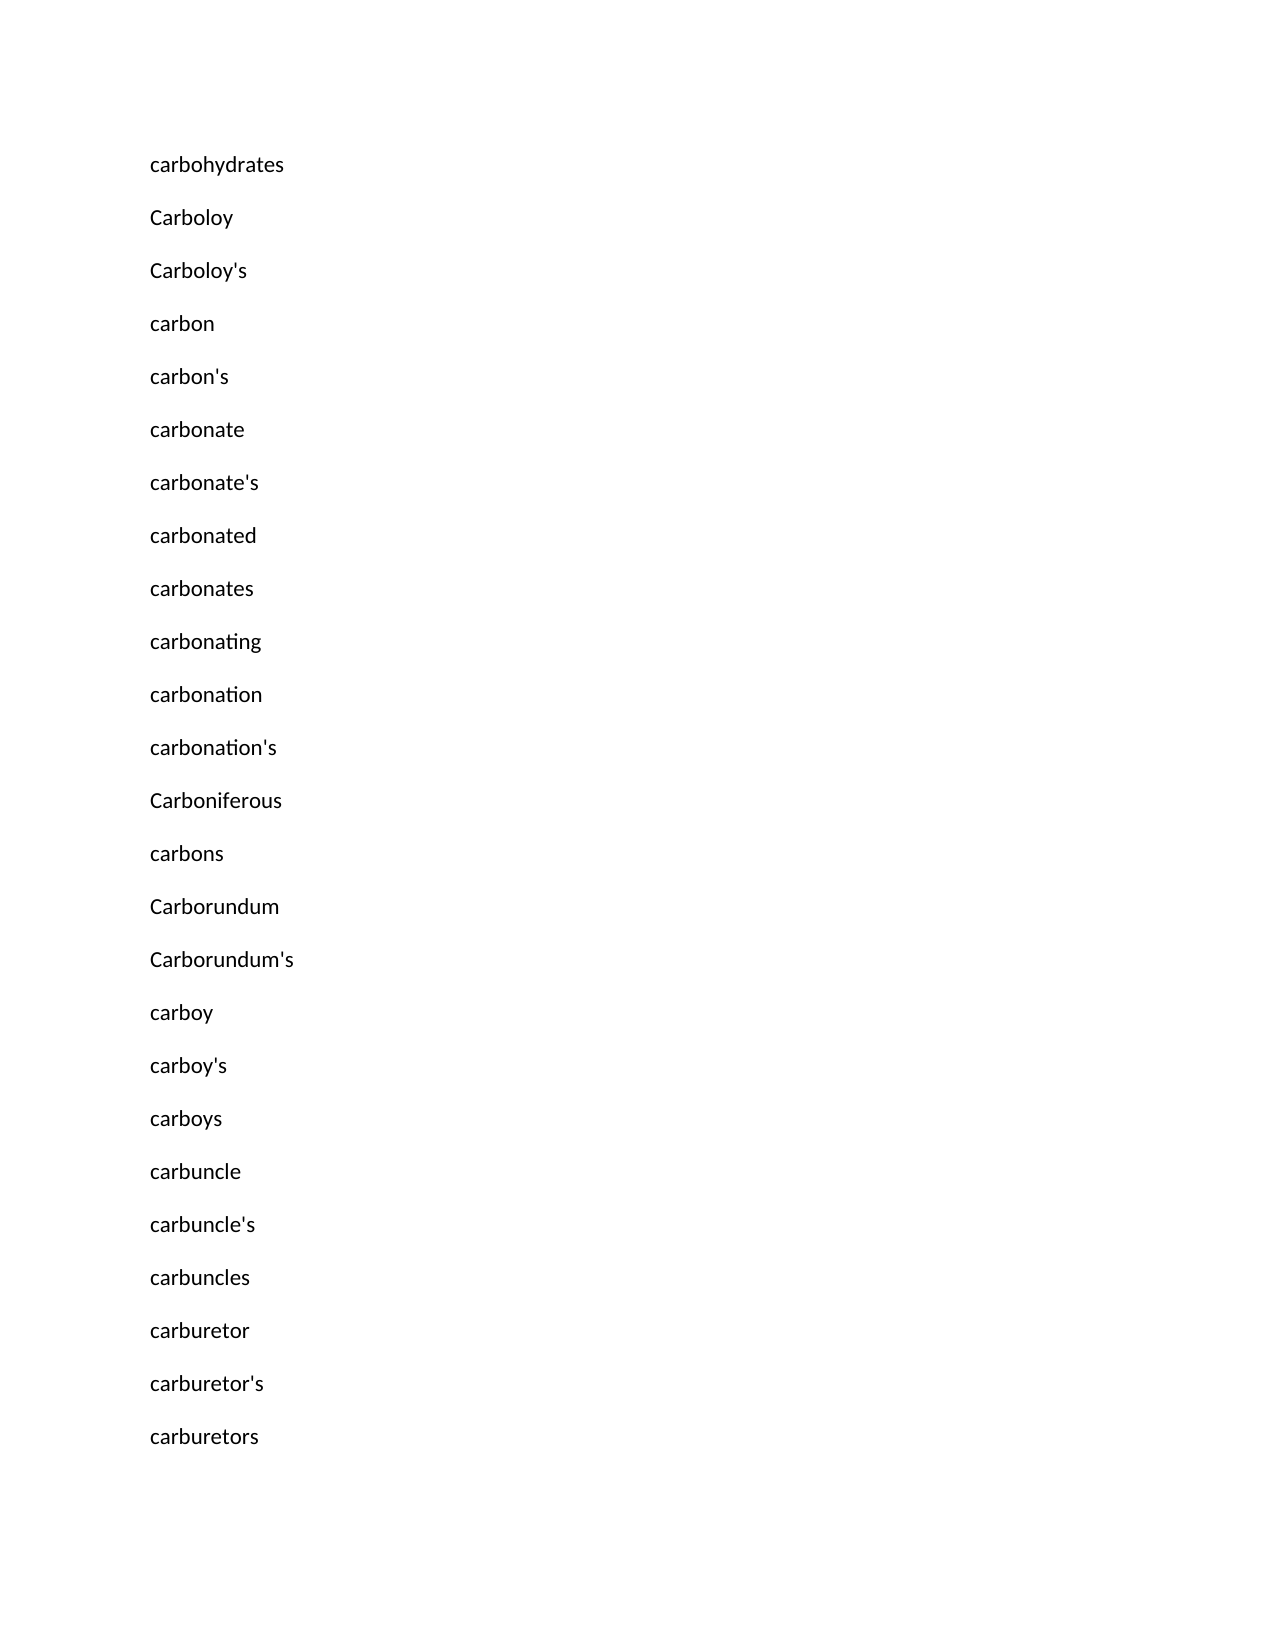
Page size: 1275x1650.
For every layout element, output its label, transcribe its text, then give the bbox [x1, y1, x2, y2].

text Carboloy's [150, 256, 1125, 284]
text carboy's [150, 1051, 1125, 1079]
text carboys [150, 1104, 1125, 1132]
text carbonate [150, 415, 1125, 443]
text carbuncle [150, 1157, 1125, 1185]
text Carborundum [150, 892, 1125, 920]
text carbons [150, 839, 1125, 867]
text carbuncles [150, 1263, 1125, 1291]
text carbonating [150, 627, 1125, 655]
text Carborundum's [150, 945, 1125, 973]
text carbuncle's [150, 1210, 1125, 1238]
text carbonate's [150, 468, 1125, 496]
text carburetor [150, 1316, 1125, 1344]
text carbonation's [150, 733, 1125, 761]
text carbon [150, 309, 1125, 337]
text carburetor's [150, 1369, 1125, 1397]
text carboy [150, 998, 1125, 1026]
text carbonates [150, 574, 1125, 602]
text carbon's [150, 362, 1125, 390]
text carbonation [150, 680, 1125, 708]
text carbohydrates [150, 150, 1125, 178]
text carbonated [150, 521, 1125, 549]
text Carboniferous [150, 786, 1125, 814]
text Carboloy [150, 203, 1125, 231]
text carburetors [150, 1422, 1125, 1451]
